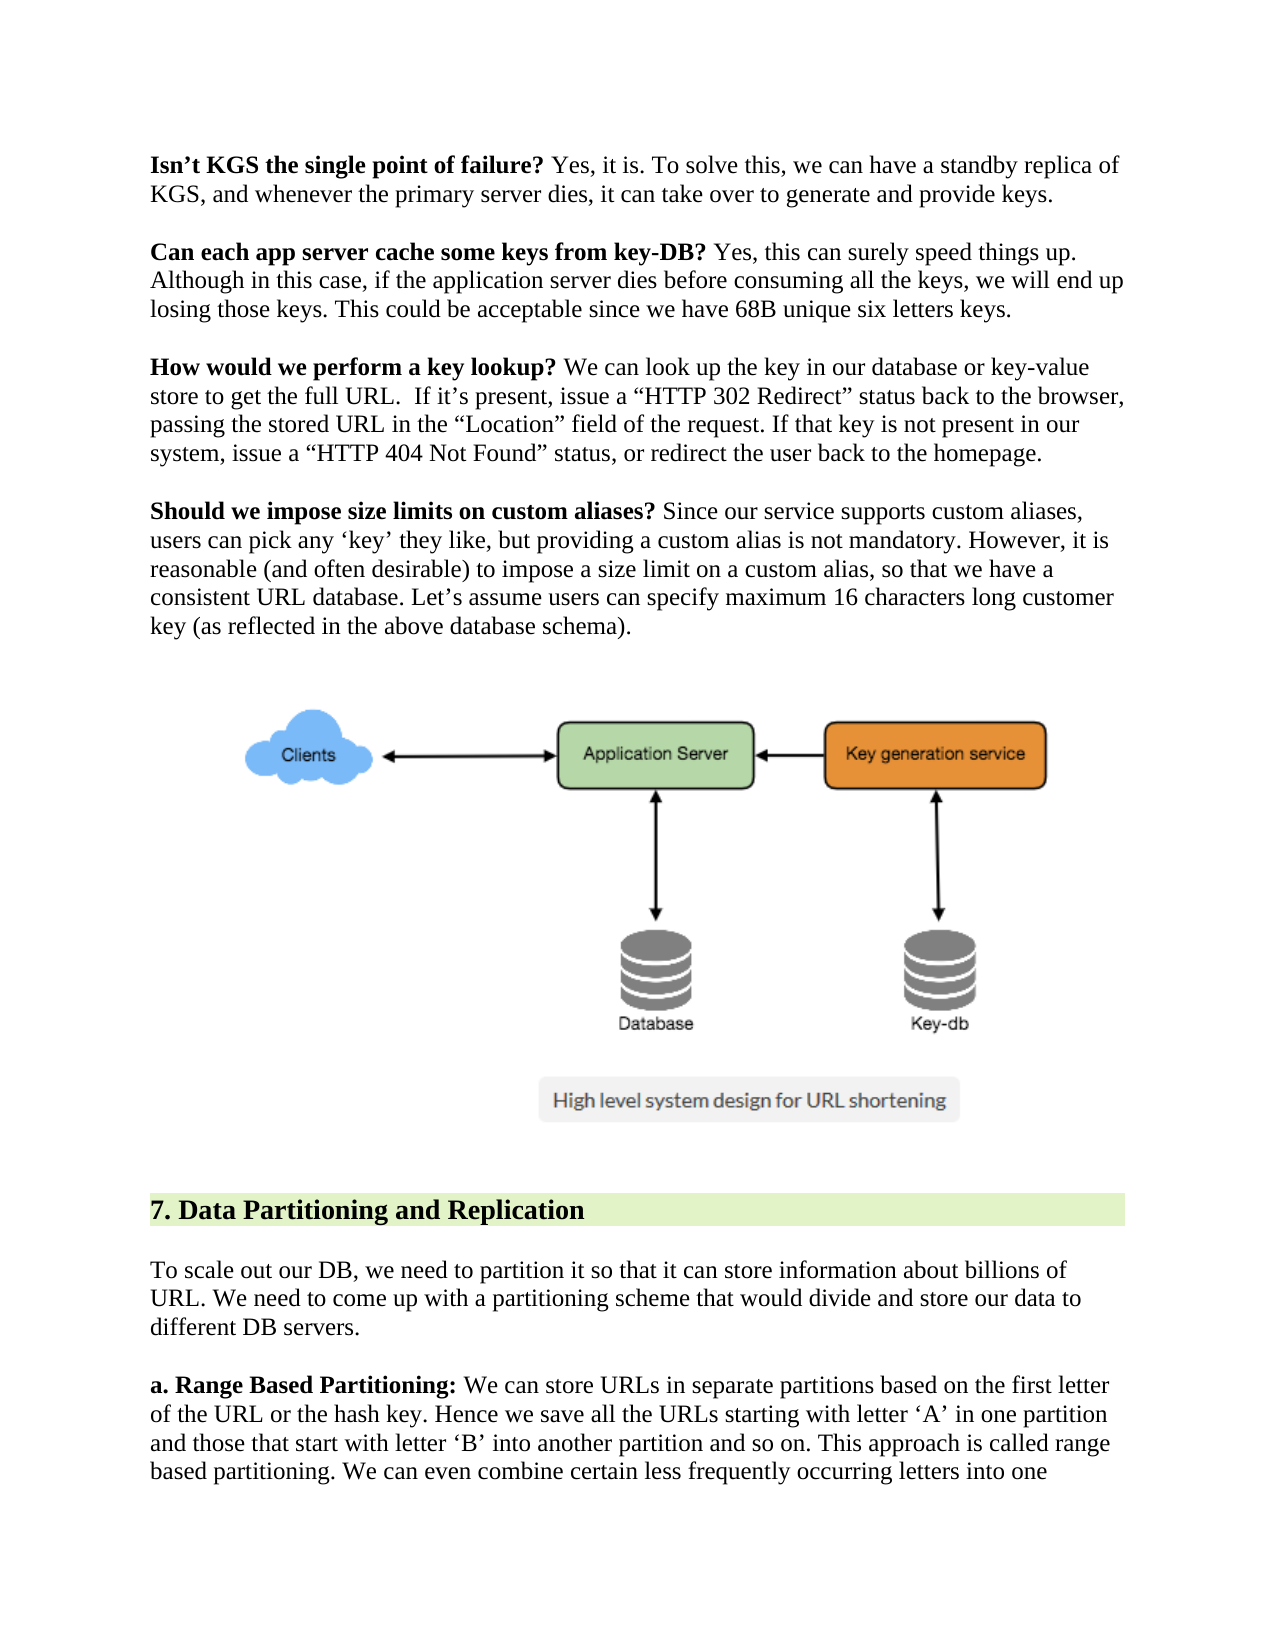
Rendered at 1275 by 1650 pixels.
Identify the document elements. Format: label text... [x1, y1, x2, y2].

text How would we perform a key lookup? We can look up the key in our database or key-value store to get the full URL. If it’s present, issue a “HTTP 302 Redirect” status back to the browser, passing the stored URL in the “Location” field of the request. If that key is not present in our system, issue a “HTTP 404 Not Found” status, or redirect the user back to the homepage. [150, 352, 1125, 467]
picture [150, 669, 1125, 1162]
text Isn’t KGS the single point of failure? Yes, it is. To solve this, we can have a standby replica of KGS, and whenever the primary server dies, it can take over to generate and provide keys. [150, 150, 1125, 207]
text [150, 1370, 1125, 1485]
text Should we impose size limits on custom aliases? Since our service supports custom aliases, users can pick any ‘key’ they like, but providing a custom alias is not mandatory. However, it is reasonable (and often desirable) to impose a size limit on a custom alias, so that we have a consistent URL database. Let’s assume users can specify maximum 16 characters long customer key (as reflected in the above database schema). [150, 496, 1125, 640]
subtitle 7. Data Partitioning and Replication [150, 1193, 1125, 1226]
text To scale out our DB, we need to partition it so that it can store information about billions of URL. We need to come up with a partitioning scheme that would divide and store our data to different DB servers. [150, 1255, 1125, 1341]
text Can each app server cache some keys from key-DB? Yes, this can surely speed things up. Although in this case, if the application server dies before consuming all the keys, we will end up losing those keys. This could be acceptable since we have 68B unique six letters keys. [150, 237, 1125, 323]
